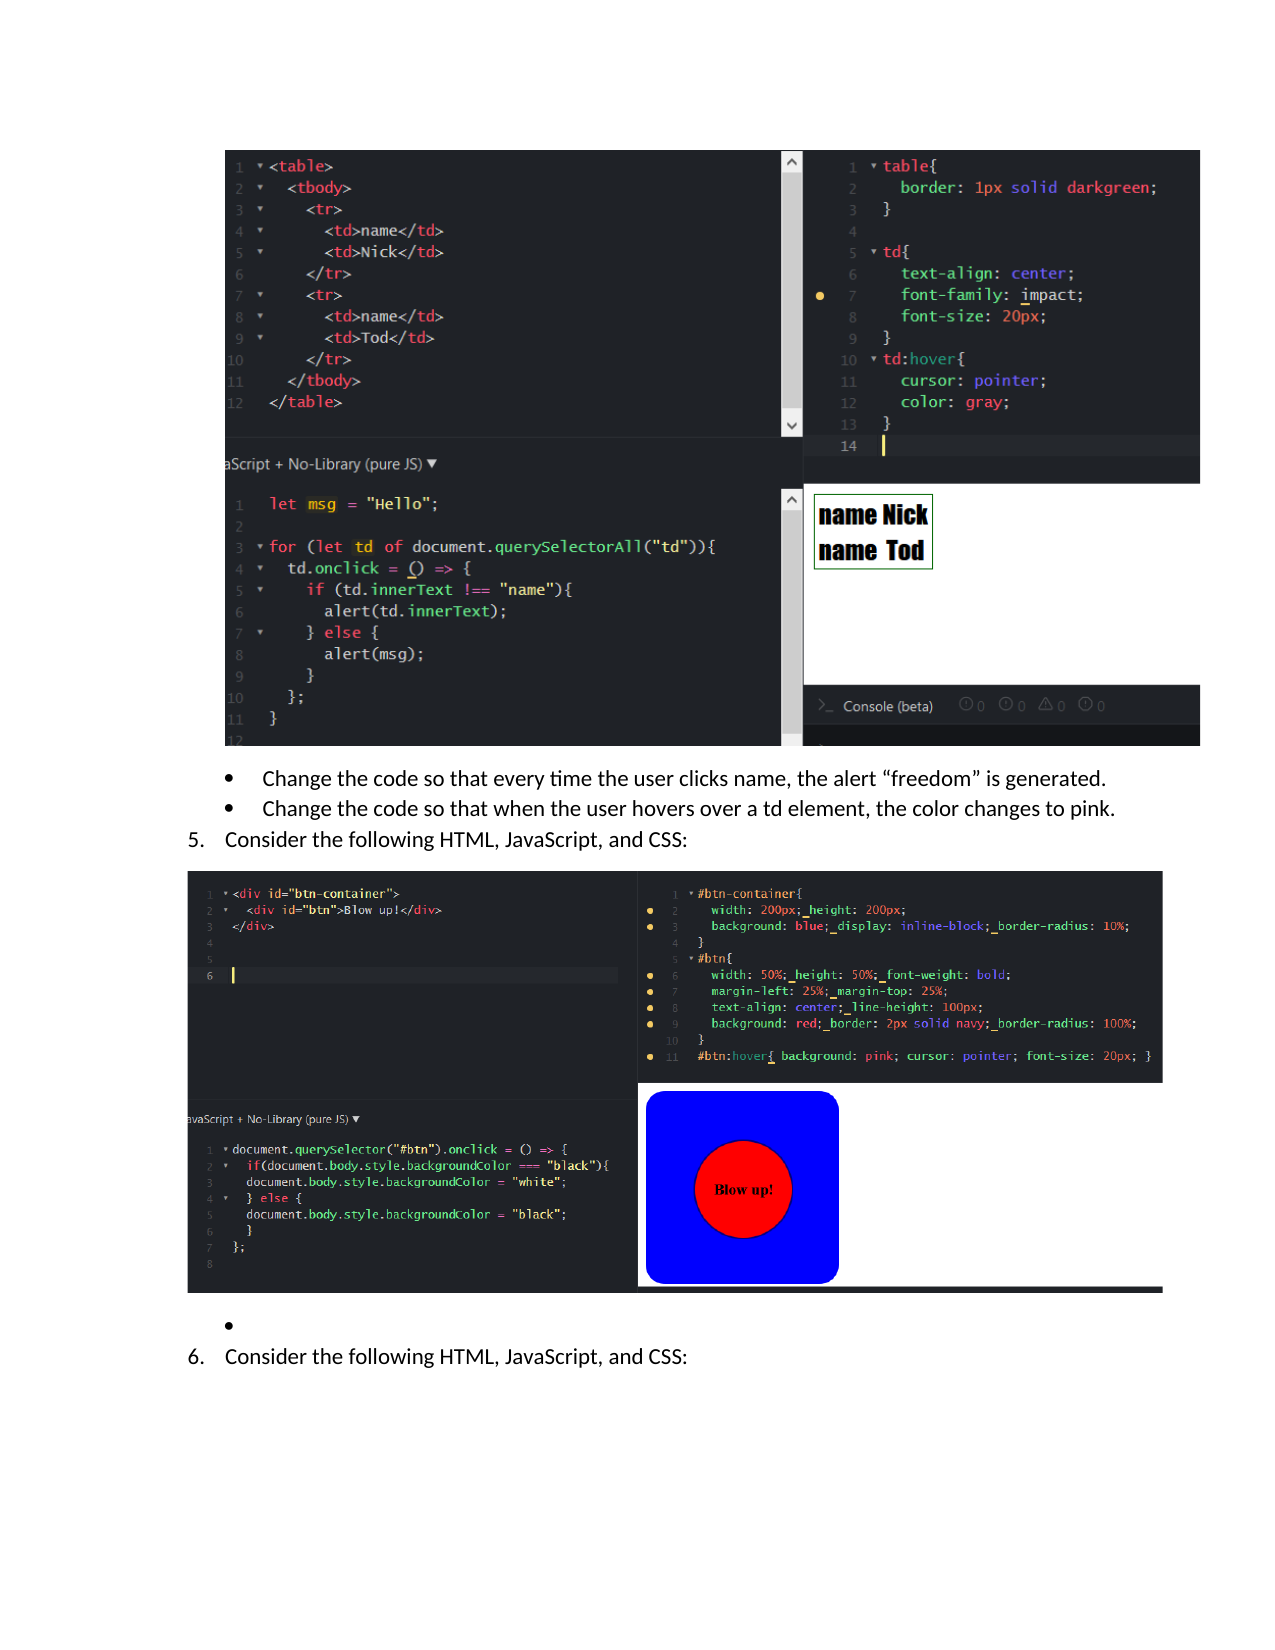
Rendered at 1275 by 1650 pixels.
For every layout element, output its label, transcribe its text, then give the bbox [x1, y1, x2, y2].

picture [187, 871, 1163, 1293]
list Consider the following HTML, JavaScript, and CSS: [187, 1342, 1125, 1370]
list Consider the following HTML, JavaScript, and CSS: [187, 825, 1125, 853]
picture [225, 150, 1200, 746]
list Change the code so that when the user hovers over a td element, the color changes to pink. [225, 794, 1125, 822]
list Change the code so that every time the user clicks name, the alert “freedom” is generated. [225, 764, 1125, 792]
